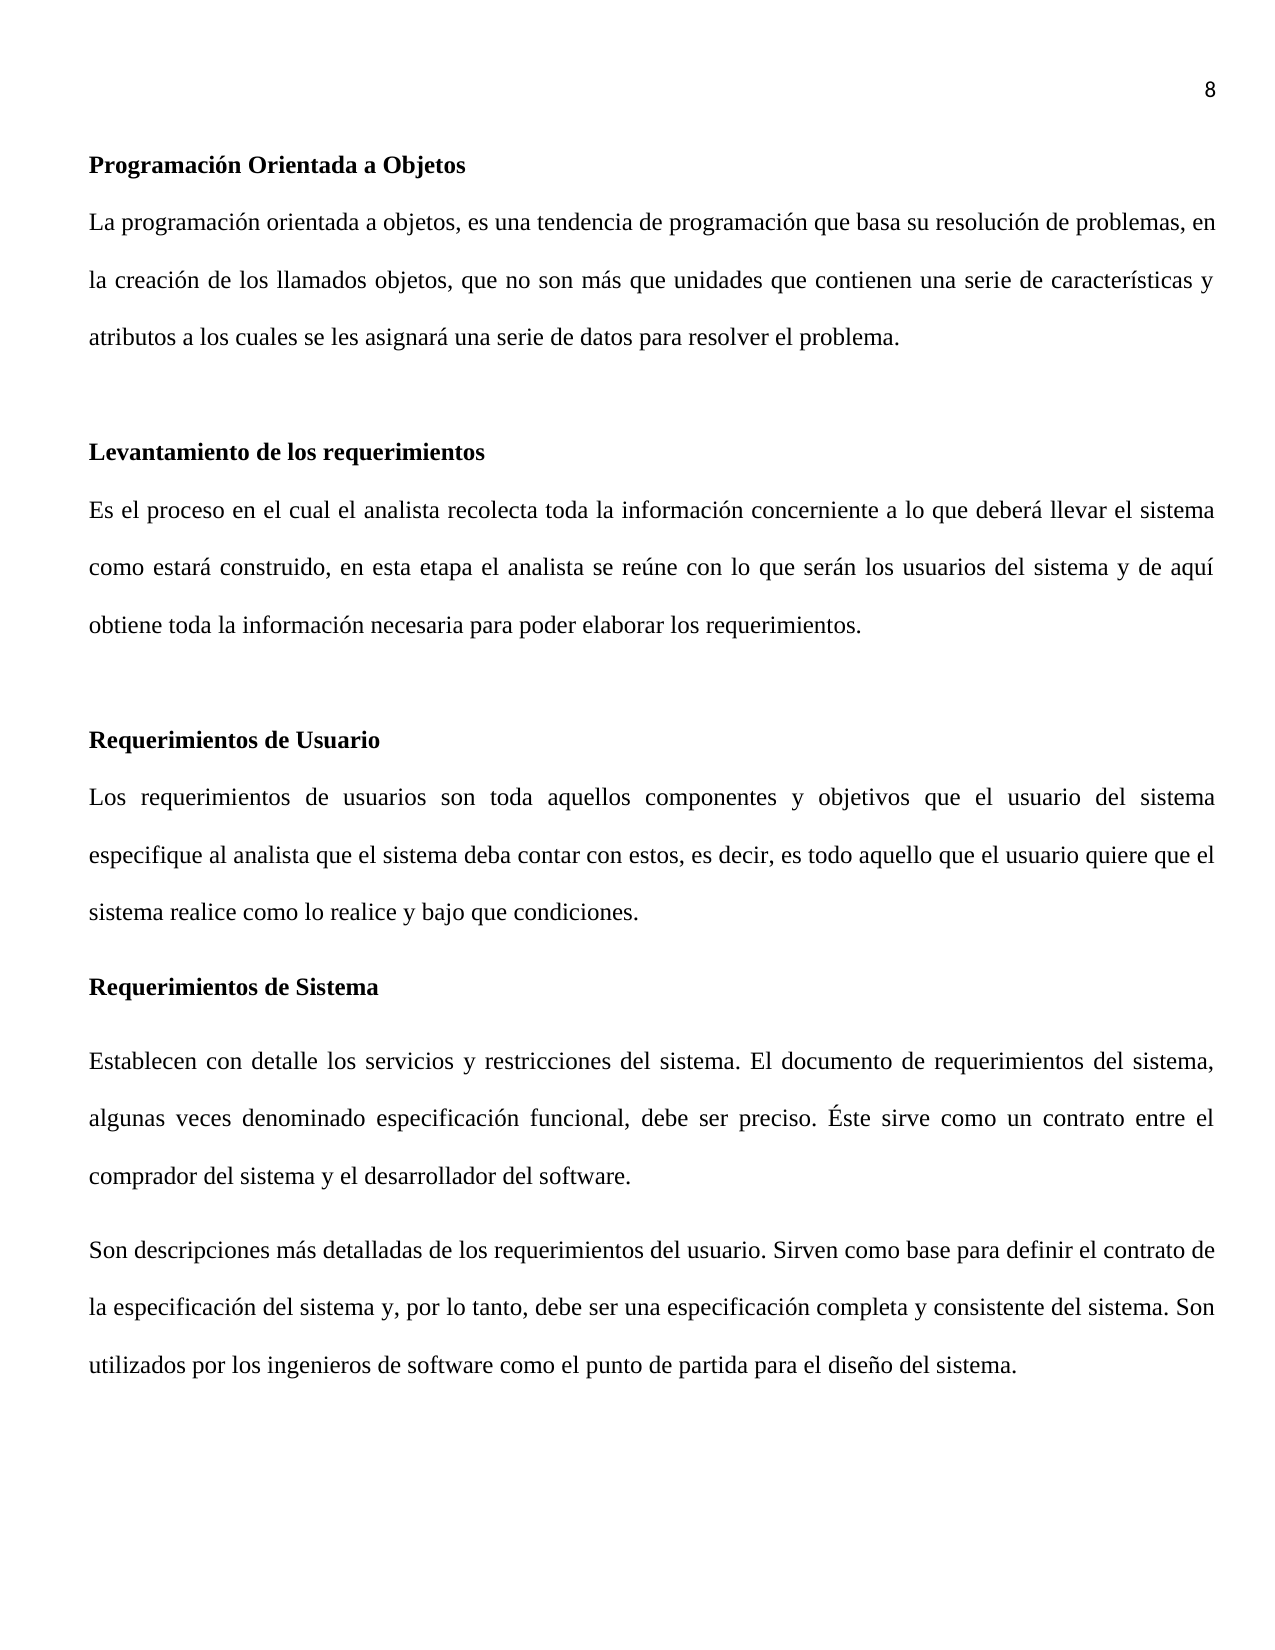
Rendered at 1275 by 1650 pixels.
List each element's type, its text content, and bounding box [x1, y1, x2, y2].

text Son descripciones más detalladas de los requerimientos del usuario. Sirven como base para definir el contrato de la especificación del sistema y, por lo tanto, debe ser una especificación completa y consistente del sistema. Son utilizados por los ingenieros de software como el punto de partida para el diseño del sistema. [89, 1235, 1216, 1379]
text La programación orientada a objetos, es una tendencia de programación que basa su resolución de problemas, en la creación de los llamados objetos, que no son más que unidades que contienen una serie de características y atributos a los cuales se les asignará una serie de datos para resolver el problema. [89, 207, 1216, 351]
text Programación Orientada a Objetos [89, 150, 1216, 179]
text Los requerimientos de usuarios son toda aquellos componentes y objetivos que el usuario del sistema especifique al analista que el sistema deba contar con estos, es decir, es todo aquello que el usuario quiere que el sistema realice como lo realice y bajo que condiciones. [89, 782, 1216, 926]
text Establecen con detalle los servicios y restricciones del sistema. El documento de requerimientos del sistema, algunas veces denominado especificación funcional, debe ser preciso. Éste sirve como un contrato entre el comprador del sistema y el desarrollador del software. [89, 1046, 1216, 1189]
text Es el proceso en el cual el analista recolecta toda la información concerniente a lo que deberá llevar el sistema como estará construido, en esta etapa el analista se reúne con lo que serán los usuarios del sistema y de aquí obtiene toda la información necesaria para poder elaborar los requerimientos. [89, 495, 1216, 639]
text Requerimientos de Usuario [89, 725, 1216, 754]
text Levantamiento de los requerimientos [89, 437, 1216, 466]
text Requerimientos de Sistema [89, 972, 1216, 1000]
